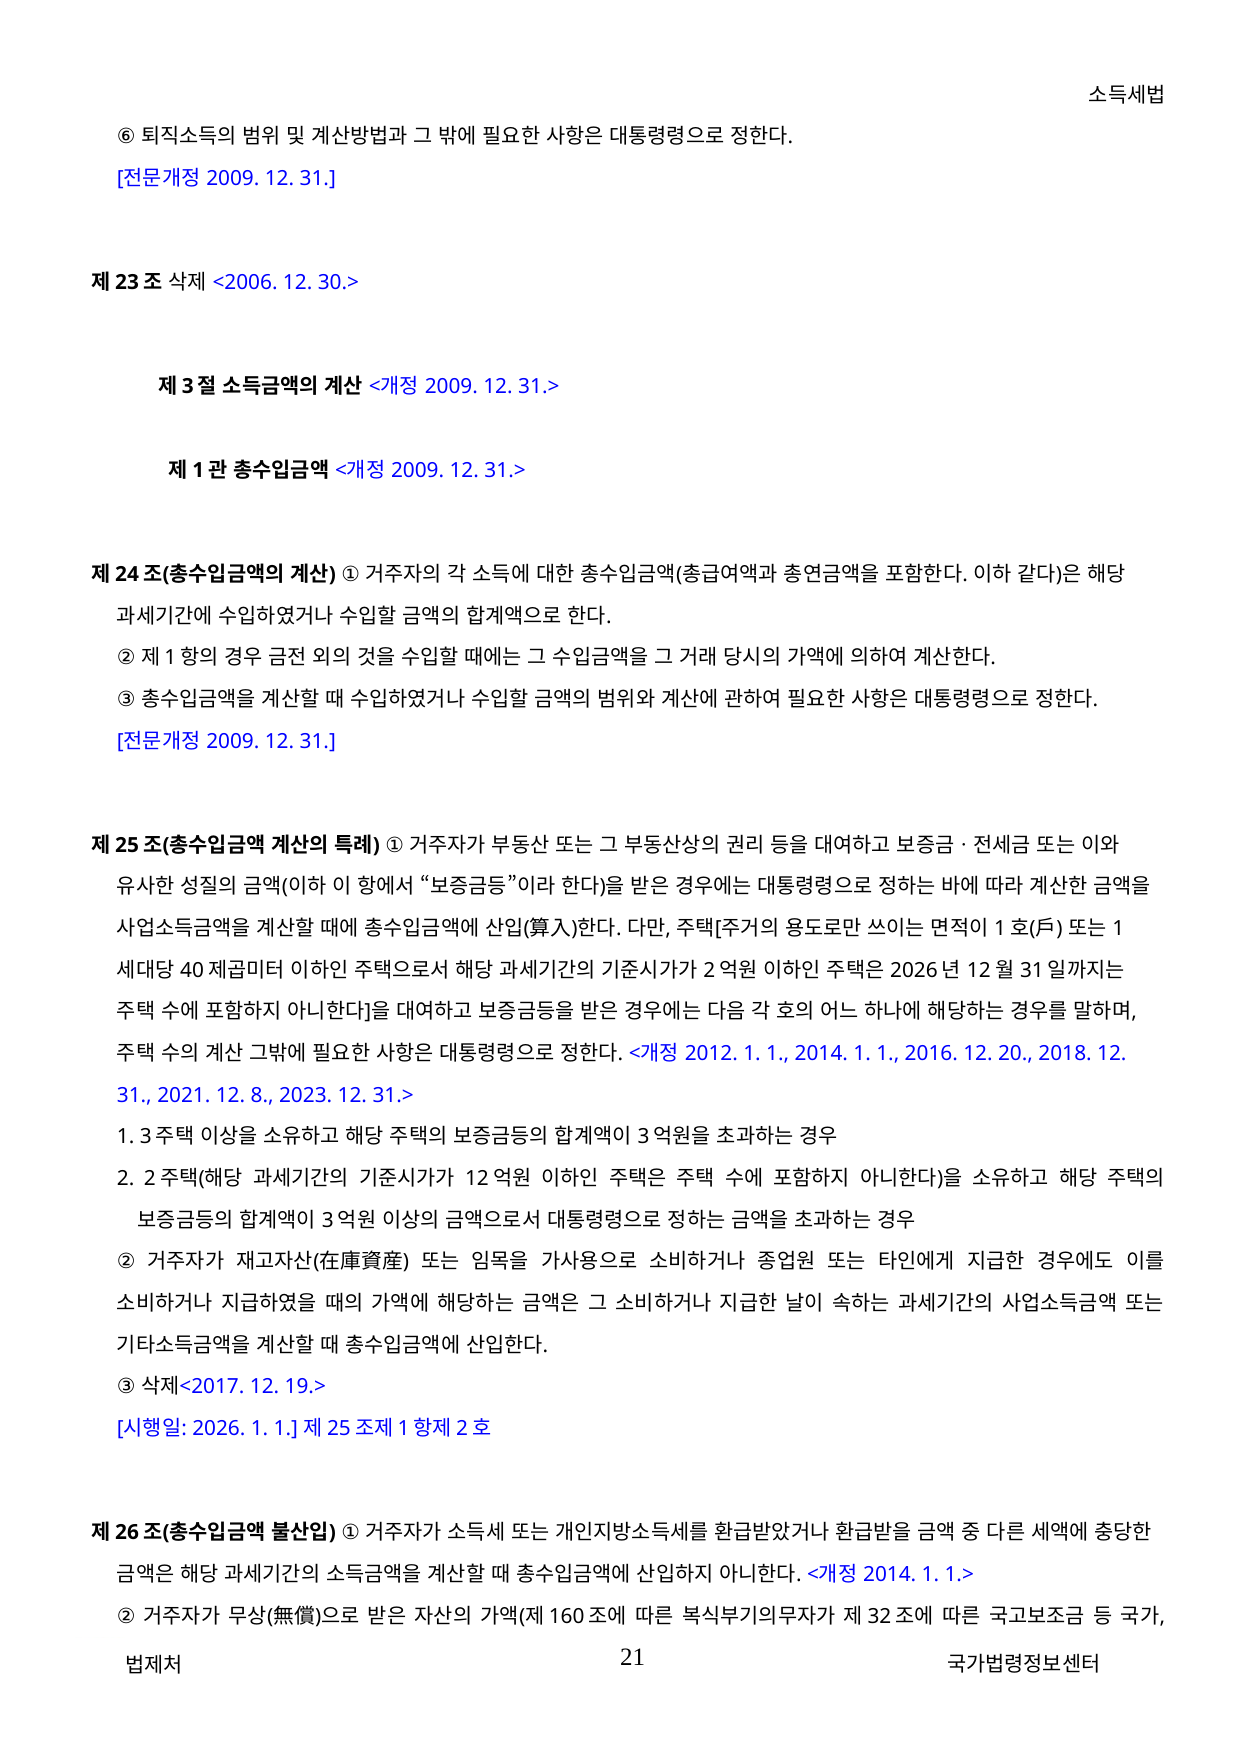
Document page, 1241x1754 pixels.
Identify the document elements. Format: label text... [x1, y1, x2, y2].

text [전문개정 2009. 12. 31.] [117, 712, 1165, 754]
text ② 거주자가 재고자산(在庫資産) 또는 임목을 가사용으로 소비하거나 종업원 또는 타인에게 지급한 경우에도 이를 소비하거나 지급하였을 때의 가액에 해당하는 금액은 그 소비하거나 지급한 날이 속하는 과세기간의 사업소득금액 또는 기타소득금액을 계산할 때 총수입금액에 산입한다. [117, 1233, 1165, 1358]
text 1. 3주택 이상을 소유하고 해당 주택의 보증금등의 합계액이 3억원을 초과하는 경우 [117, 1108, 1165, 1150]
text 제26조(총수입금액 불산입) ① 거주자가 소득세 또는 개인지방소득세를 환급받았거나 환급받을 금액 중 다른 세액에 충당한 금액은 해당 과세기간의 소득금액을 계산할 때 총수입금액에 산입하지 아니한다. <개정 2014. 1. 1.> [92, 1504, 1165, 1587]
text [117, 1587, 1165, 1629]
text [전문개정 2009. 12. 31.] [117, 150, 1165, 192]
text ⑥ 퇴직소득의 범위 및 계산방법과 그 밖에 필요한 사항은 대통령령으로 정한다. [117, 108, 1165, 150]
text 제23조 삭제 <2006. 12. 30.> [92, 254, 1165, 296]
text 제25조(총수입금액 계산의 특례) ① 거주자가 부동산 또는 그 부동산상의 권리 등을 대여하고 보증금ㆍ전세금 또는 이와 유사한 성질의 금액(이하 이 항에서 “보증금등”이라 한다)을 받은 경우에는 대통령령으로 정하는 바에 따라 계산한 금액을 사업소득금액을 계산할 때에 총수입금액에 산입(算入)한다. 다만, 주택[주거의 용도로만 쓰이는 면적이 1호(戶) 또는 1세대당 40제곱미터 이하인 주택으로서 해당 과세기간의 기준시가가 2억원 이하인 주택은 2026년 12월 31일까지는 주택 수에 포함하지 아니한다]을 대여하고 보증금등을 받은 경우에는 다음 각 호의 어느 하나에 해당하는 경우를 말하며, 주택 수의 계산 그밖에 필요한 사항은 대통령령으로 정한다. <개정 2012. 1. 1., 2014. 1. 1., 2016. 12. 20., 2018. 12. 31., 2021. 12. 8., 2023. 12. 31.> [92, 817, 1165, 1108]
text ② 제1항의 경우 금전 외의 것을 수입할 때에는 그 수입금액을 그 거래 당시의 가액에 의하여 계산한다. [117, 629, 1165, 671]
text ③ 삭제<2017. 12. 19.> [117, 1358, 1165, 1400]
text [시행일: 2026. 1. 1.] 제25조제1항제2호 [117, 1400, 1165, 1442]
text 제24조(총수입금액의 계산) ① 거주자의 각 소득에 대한 총수입금액(총급여액과 총연금액을 포함한다. 이하 같다)은 해당 과세기간에 수입하였거나 수입할 금액의 합계액으로 한다. [92, 546, 1165, 629]
text 2. 2주택(해당 과세기간의 기준시가가 12억원 이하인 주택은 주택 수에 포함하지 아니한다)을 소유하고 해당 주택의 보증금등의 합계액이 3억원 이상의 금액으로서 대통령령으로 정하는 금액을 초과하는 경우 [117, 1150, 1165, 1233]
text 제3절 소득금액의 계산 <개정 2009. 12. 31.> [158, 358, 1165, 400]
text 제1관 총수입금액 <개정 2009. 12. 31.> [169, 442, 1165, 483]
text ③ 총수입금액을 계산할 때 수입하였거나 수입할 금액의 범위와 계산에 관하여 필요한 사항은 대통령령으로 정한다. [117, 671, 1165, 712]
